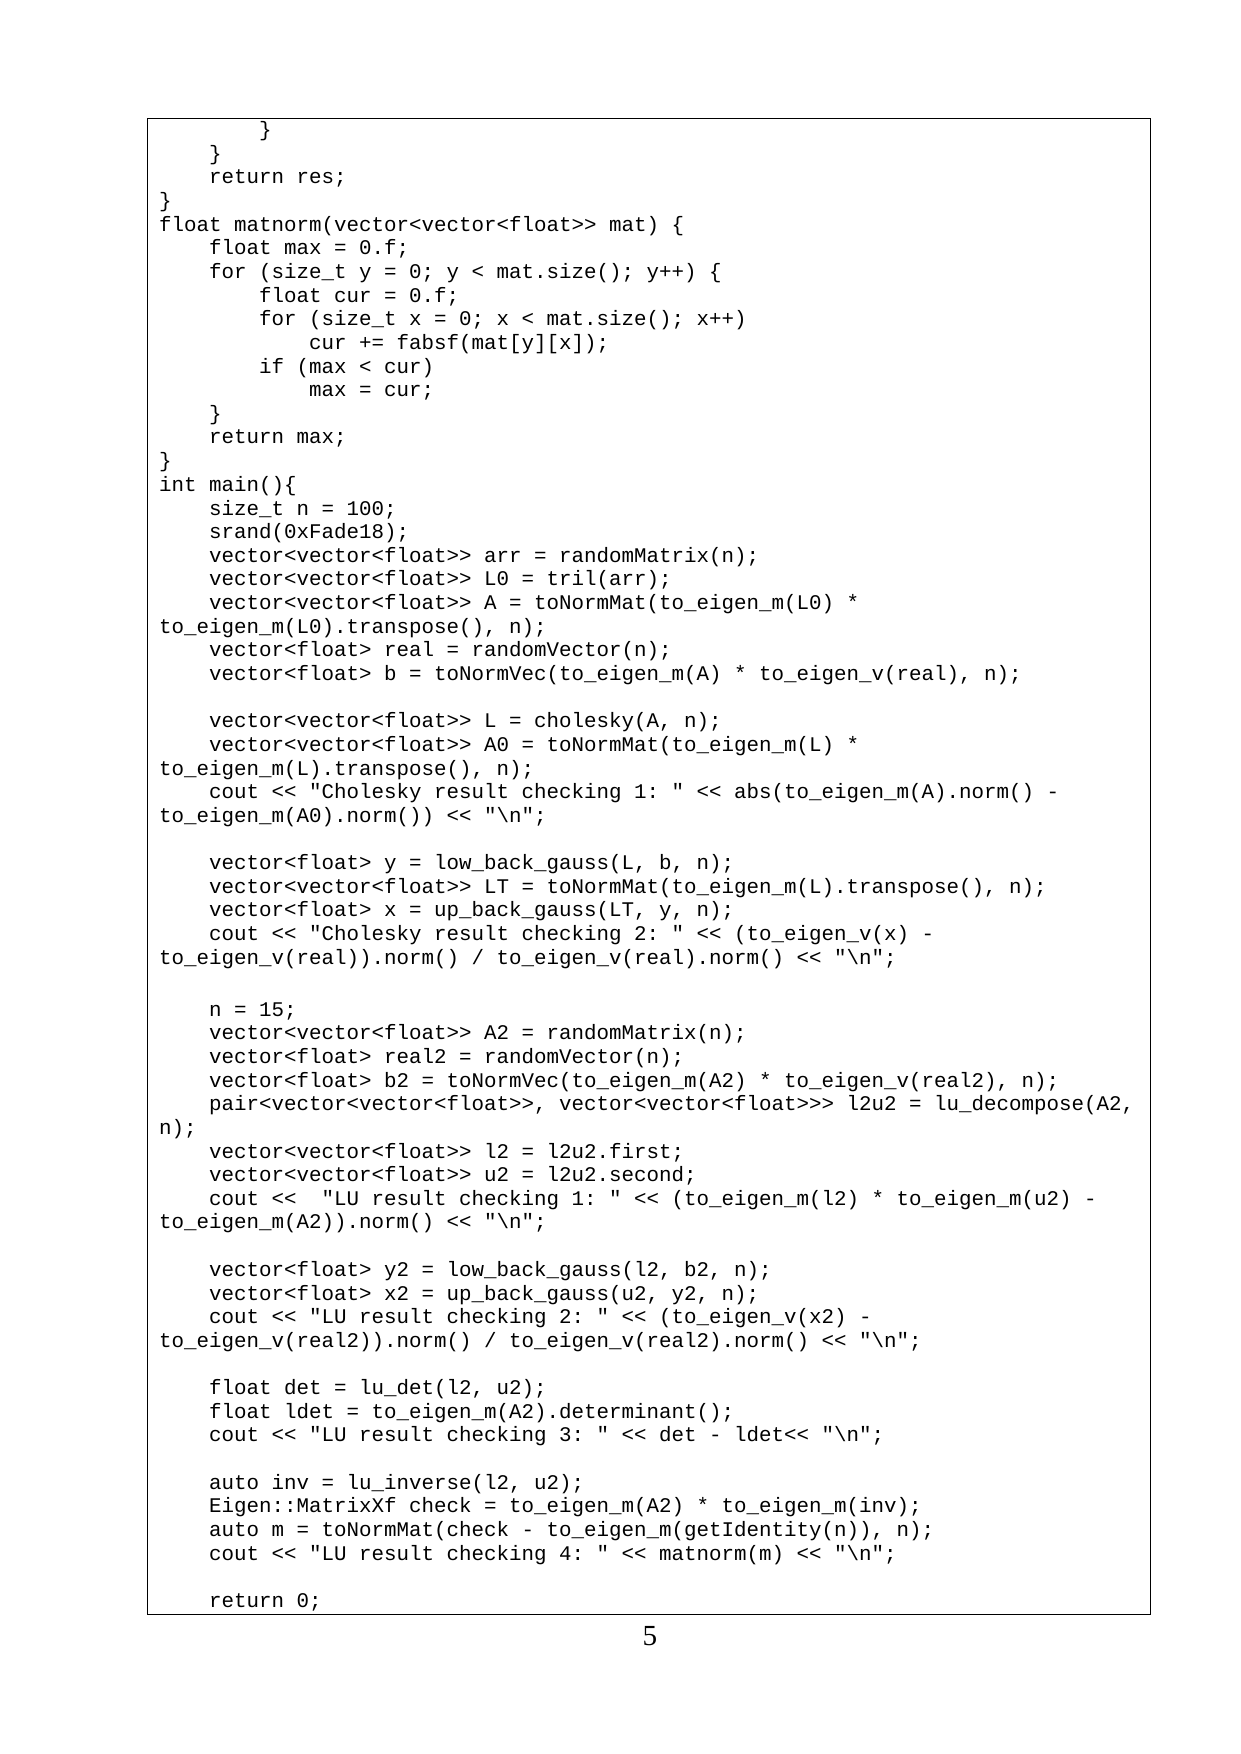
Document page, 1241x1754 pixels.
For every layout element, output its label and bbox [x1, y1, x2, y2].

table_cell [148, 119, 1150, 1613]
